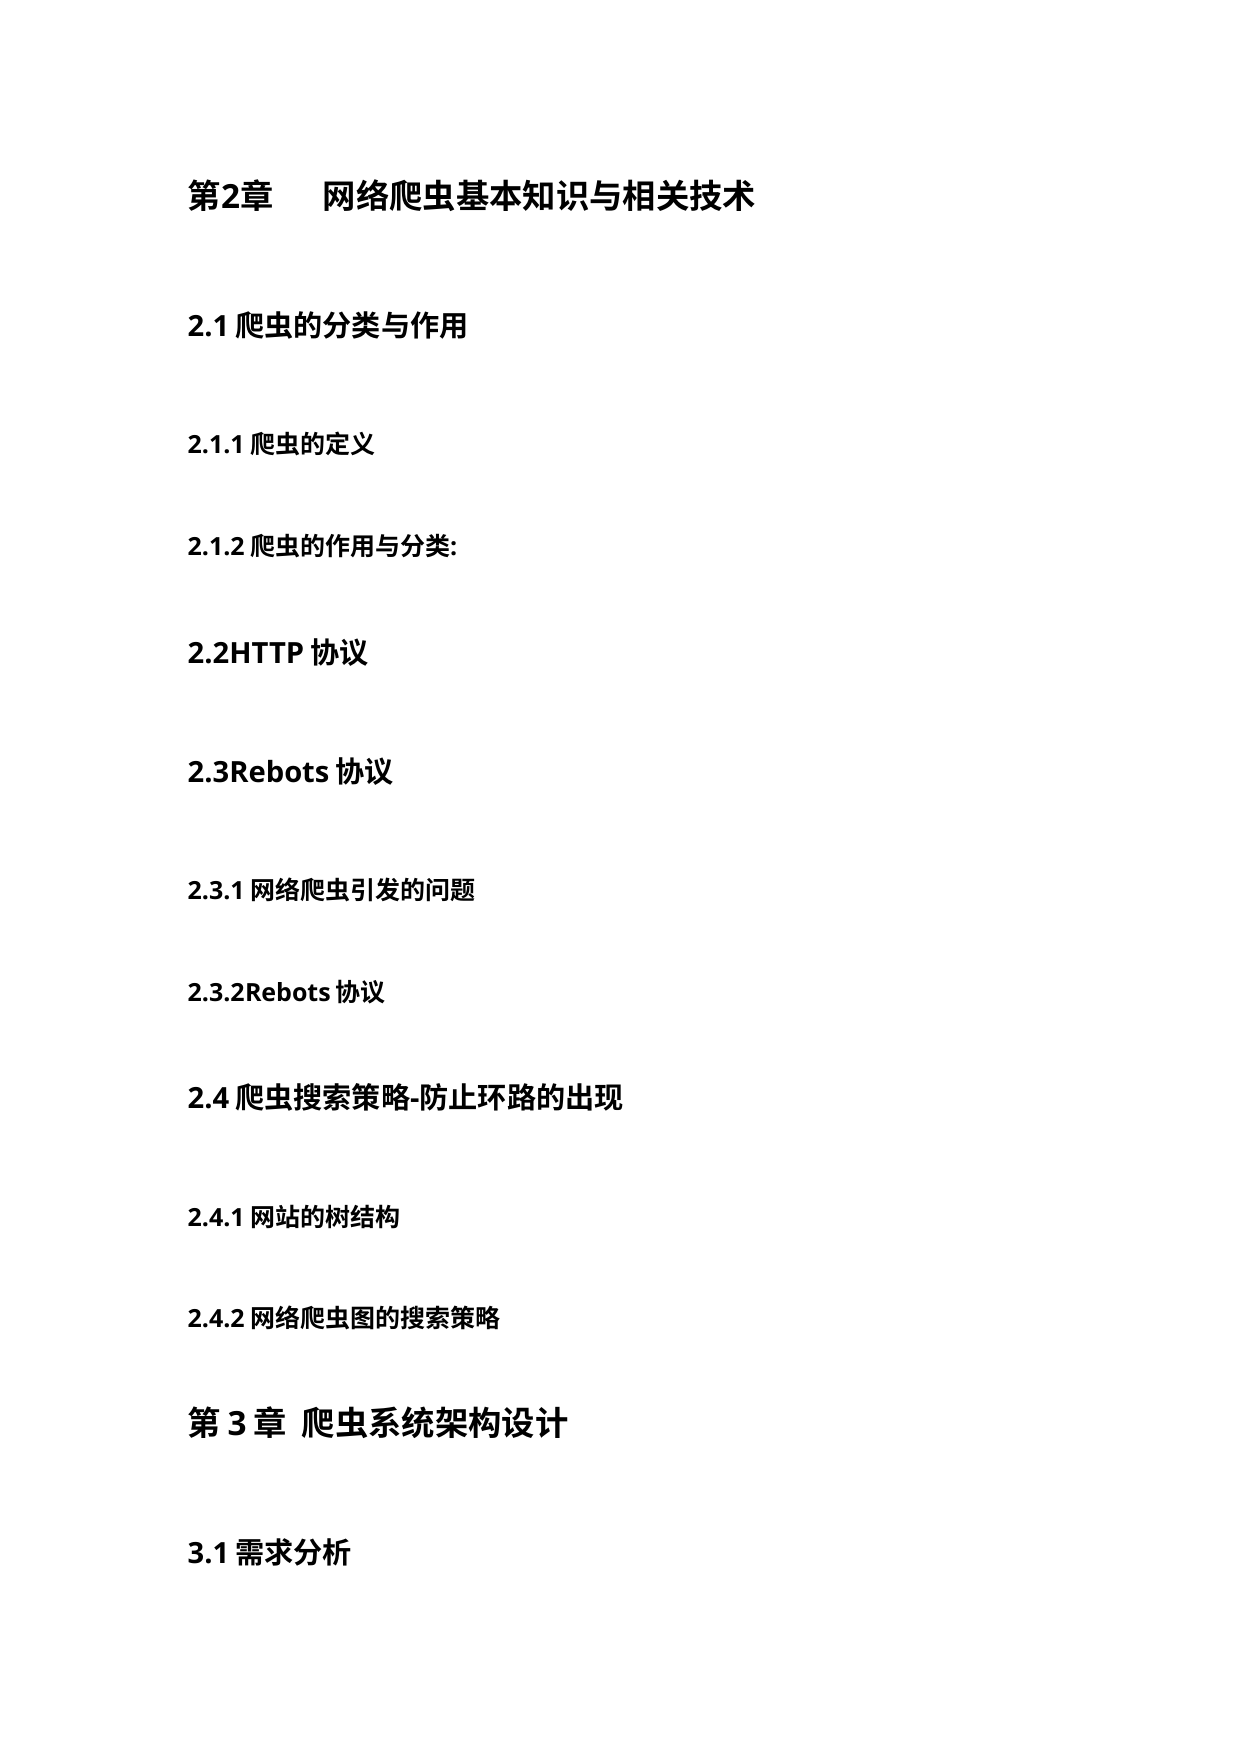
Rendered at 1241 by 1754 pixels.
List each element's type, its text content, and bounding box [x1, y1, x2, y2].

subtitle 2.4爬虫搜索策略-防止环路的出现 [187, 1064, 1053, 1129]
subtitle 3.1需求分析 [187, 1518, 1053, 1583]
subtitle 2.2HTTP协议 [187, 618, 1053, 683]
subtitle 第3章 爬虫系统架构设计 [187, 1388, 1053, 1453]
subtitle 2.1爬虫的分类与作用 [187, 291, 1053, 356]
subtitle 2.4.1网站的树结构 [187, 1183, 1053, 1248]
subtitle 2.1.2爬虫的作用与分类: [187, 512, 1053, 577]
subtitle 2.3Rebots协议 [187, 737, 1053, 802]
subtitle 2.3.1网络爬虫引发的问题 [187, 856, 1053, 921]
subtitle 2.3.2Rebots协议 [187, 958, 1053, 1023]
subtitle 2.1.1爬虫的定义 [187, 410, 1053, 475]
subtitle 2.4.2网络爬虫图的搜索策略 [187, 1284, 1053, 1349]
subtitle 网络爬虫基本知识与相关技术 [187, 162, 1053, 227]
